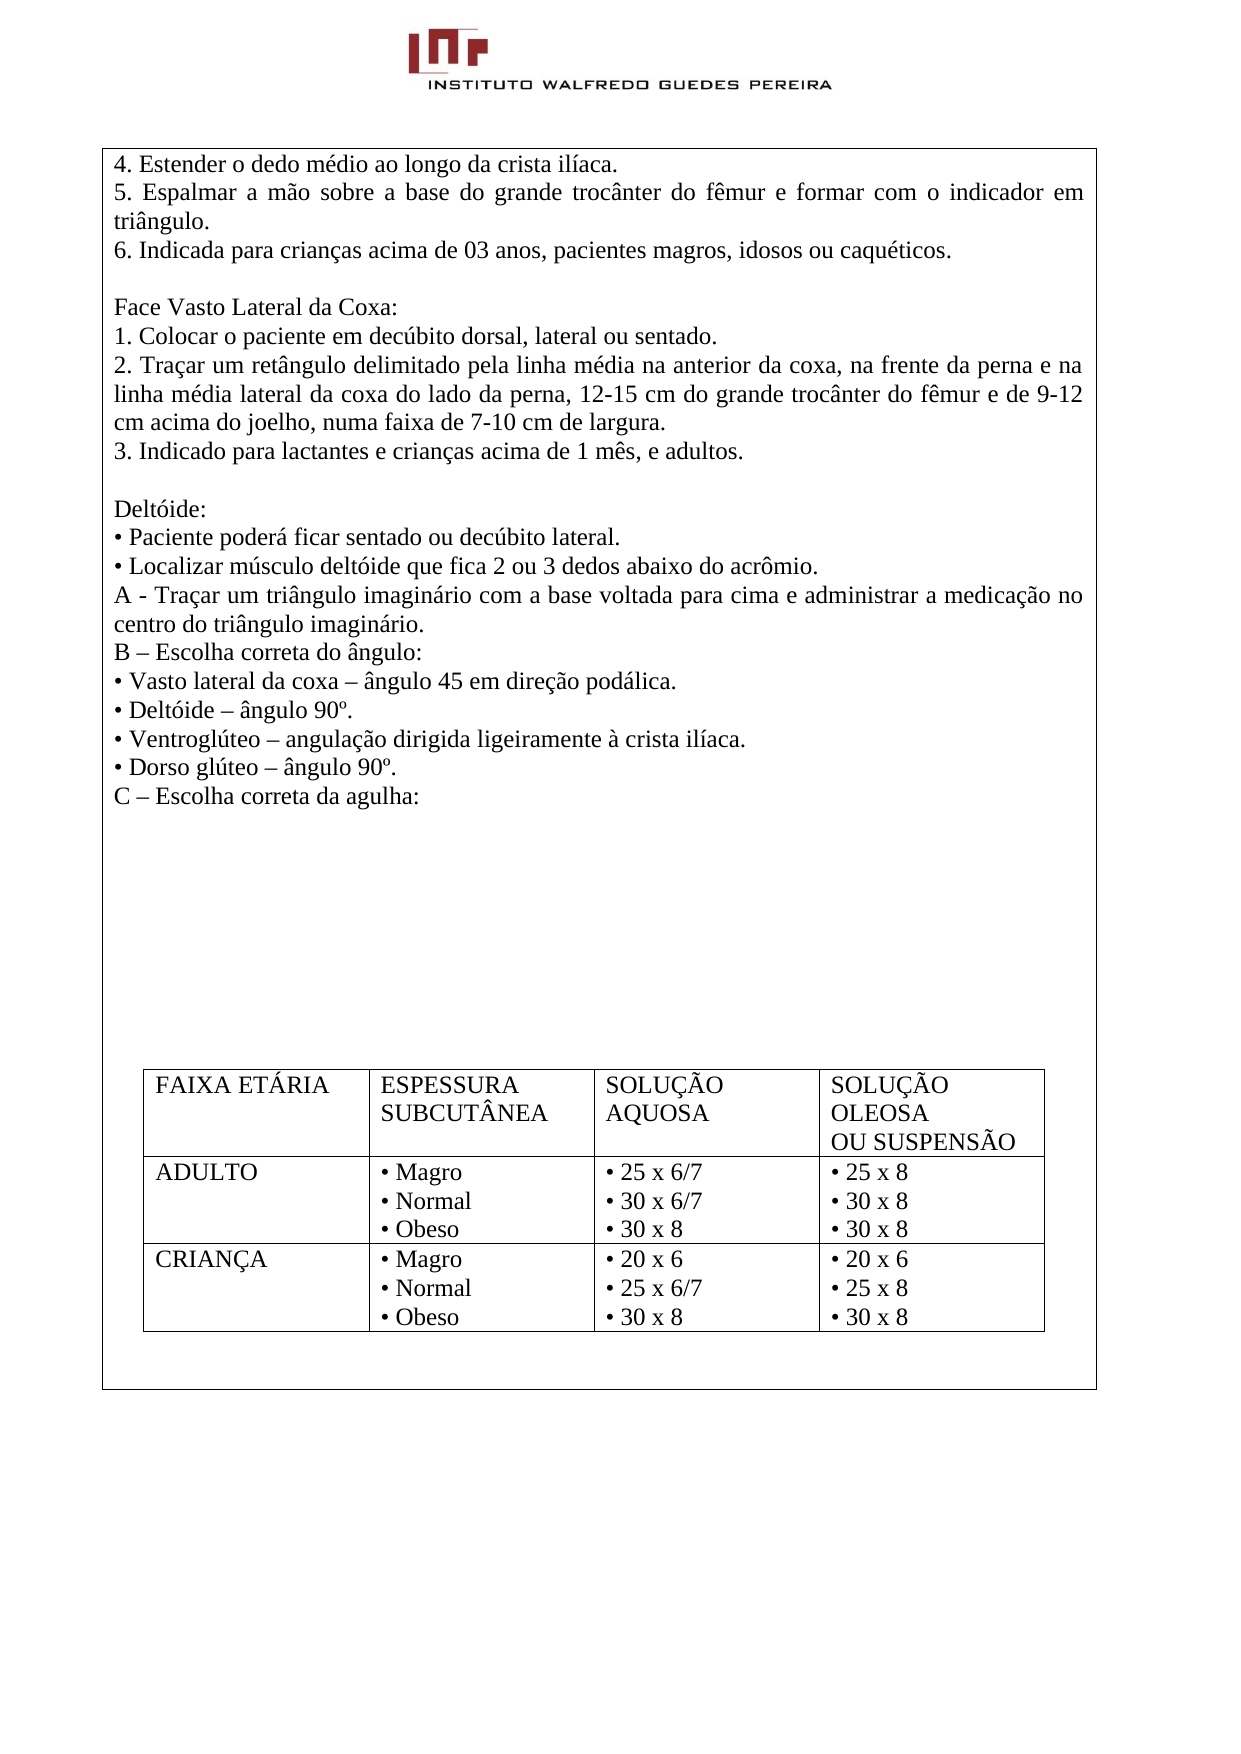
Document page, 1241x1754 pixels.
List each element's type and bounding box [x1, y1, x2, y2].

picture [406, 26, 834, 90]
table_cell [103, 149, 1096, 1389]
